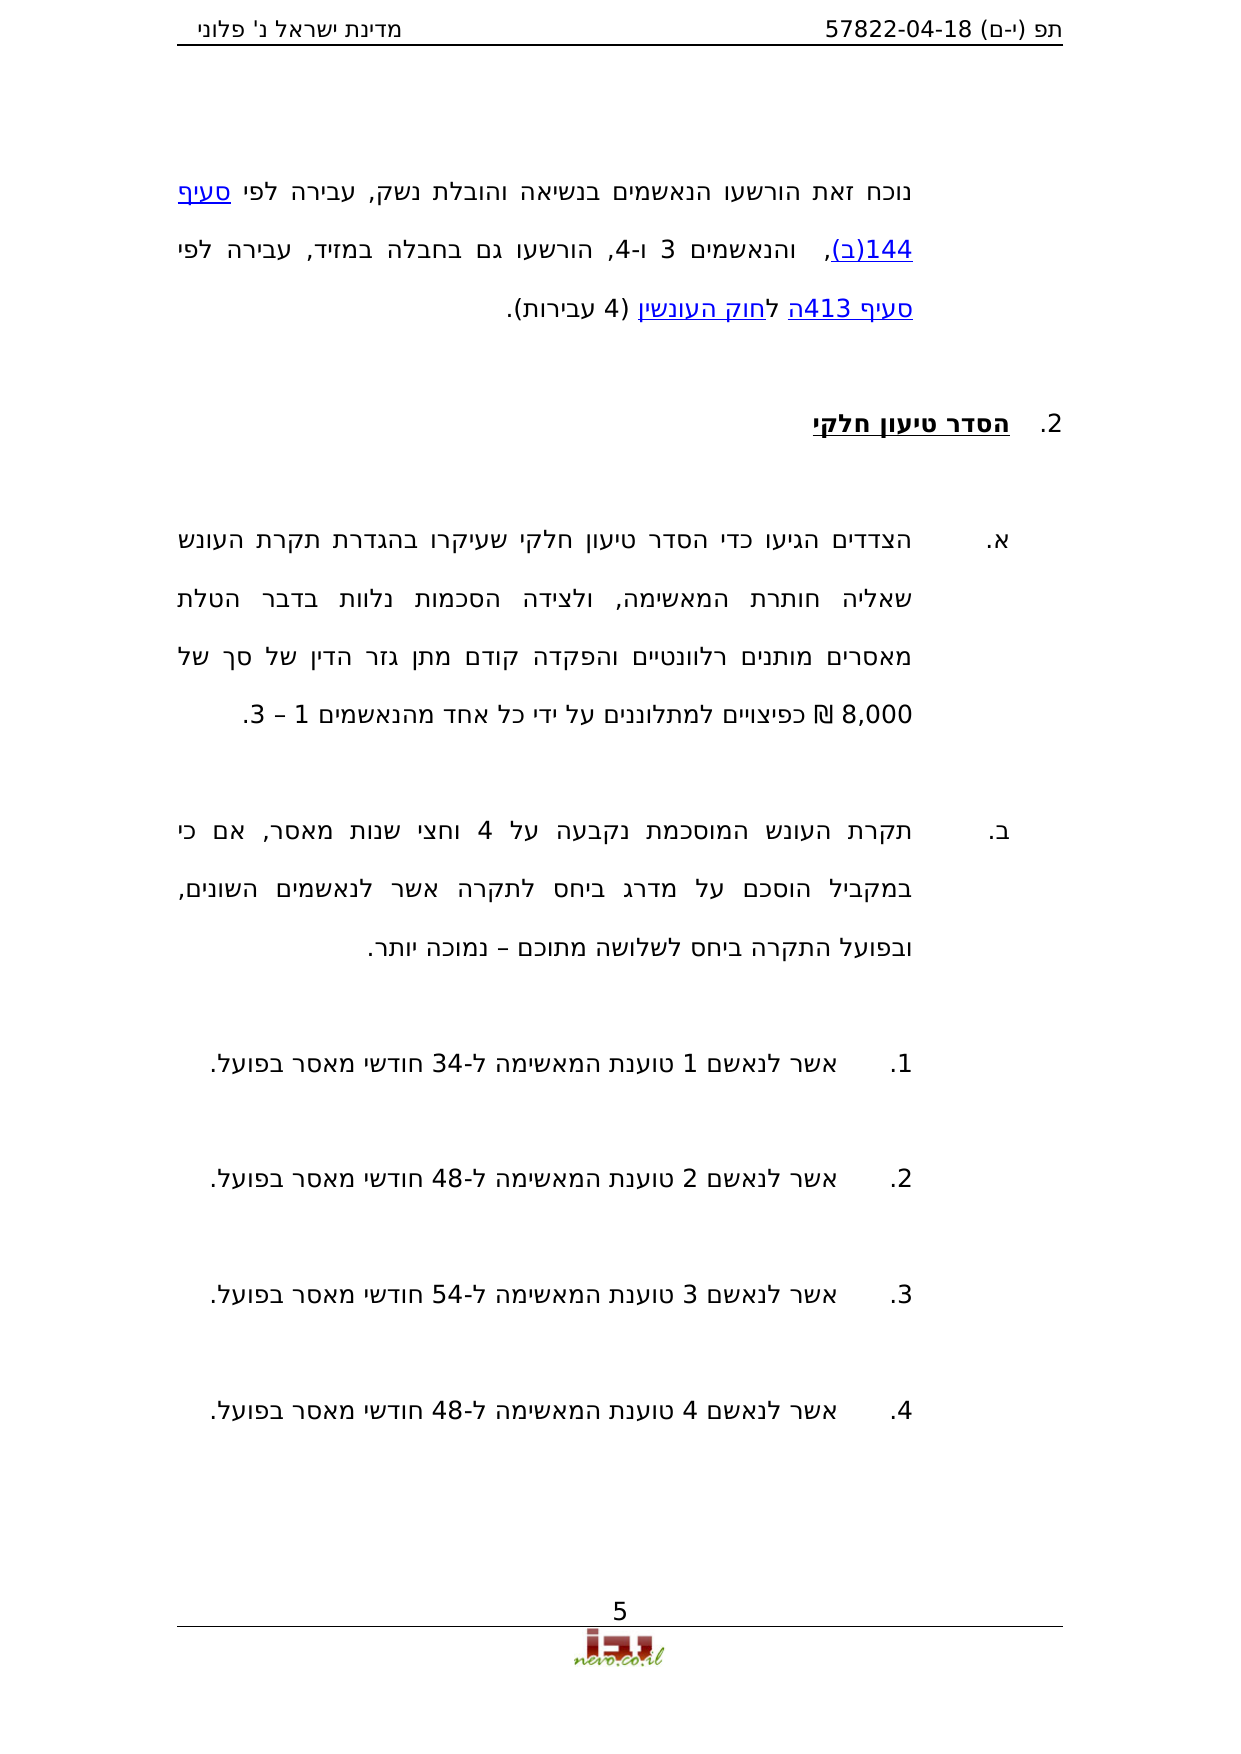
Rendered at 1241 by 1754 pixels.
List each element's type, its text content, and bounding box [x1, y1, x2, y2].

text 1. אשר לנאשם 1 טוענת המאשימה ל-34 חודשי מאסר בפועל. [177, 1049, 1010, 1078]
text א. הצדדים הגיעו כדי הסדר טיעון חלקי שעיקרו בהגדרת תקרת העונש שאליה חותרת המאשימה, ולצידה הסכמות נלוות בדבר הטלת מאסרים מותנים רלוונטיים והפקדה קודם מתן גזר הדין של סך של 8,000 ₪ כפיצויים למתלוננים על ידי כל אחד מהנאשמים 1 – 3. [177, 526, 1010, 730]
text ב. תקרת העונש המוסכמת נקבעה על 4 וחצי שנות מאסר, אם כי במקביל הוסכם על מדרג ביחס לתקרה אשר לנאשמים השונים, ובפועל התקרה ביחס לשלושה מתוכם – נמוכה יותר. [177, 816, 1010, 962]
text 2. הסדר טיעון חלקי [177, 410, 1063, 439]
text 2. אשר לנאשם 2 טוענת המאשימה ל-48 חודשי מאסר בפועל. [177, 1165, 1010, 1194]
picture [574, 1628, 666, 1667]
text 3. אשר לנאשם 3 טוענת המאשימה ל-54 חודשי מאסר בפועל. [177, 1281, 1010, 1310]
text נוכח זאת הורשעו הנאשמים בנשיאה והובלת נשק, עבירה לפי סעיף 144(ב), והנאשמים 3 ו-4, הורשעו גם בחבלה במזיד, עבירה לפי סעיף 413ה לחוק העונשין (4 עבירות). [177, 177, 1010, 323]
text 4. אשר לנאשם 4 טוענת המאשימה ל-48 חודשי מאסר בפועל. [177, 1396, 1010, 1426]
